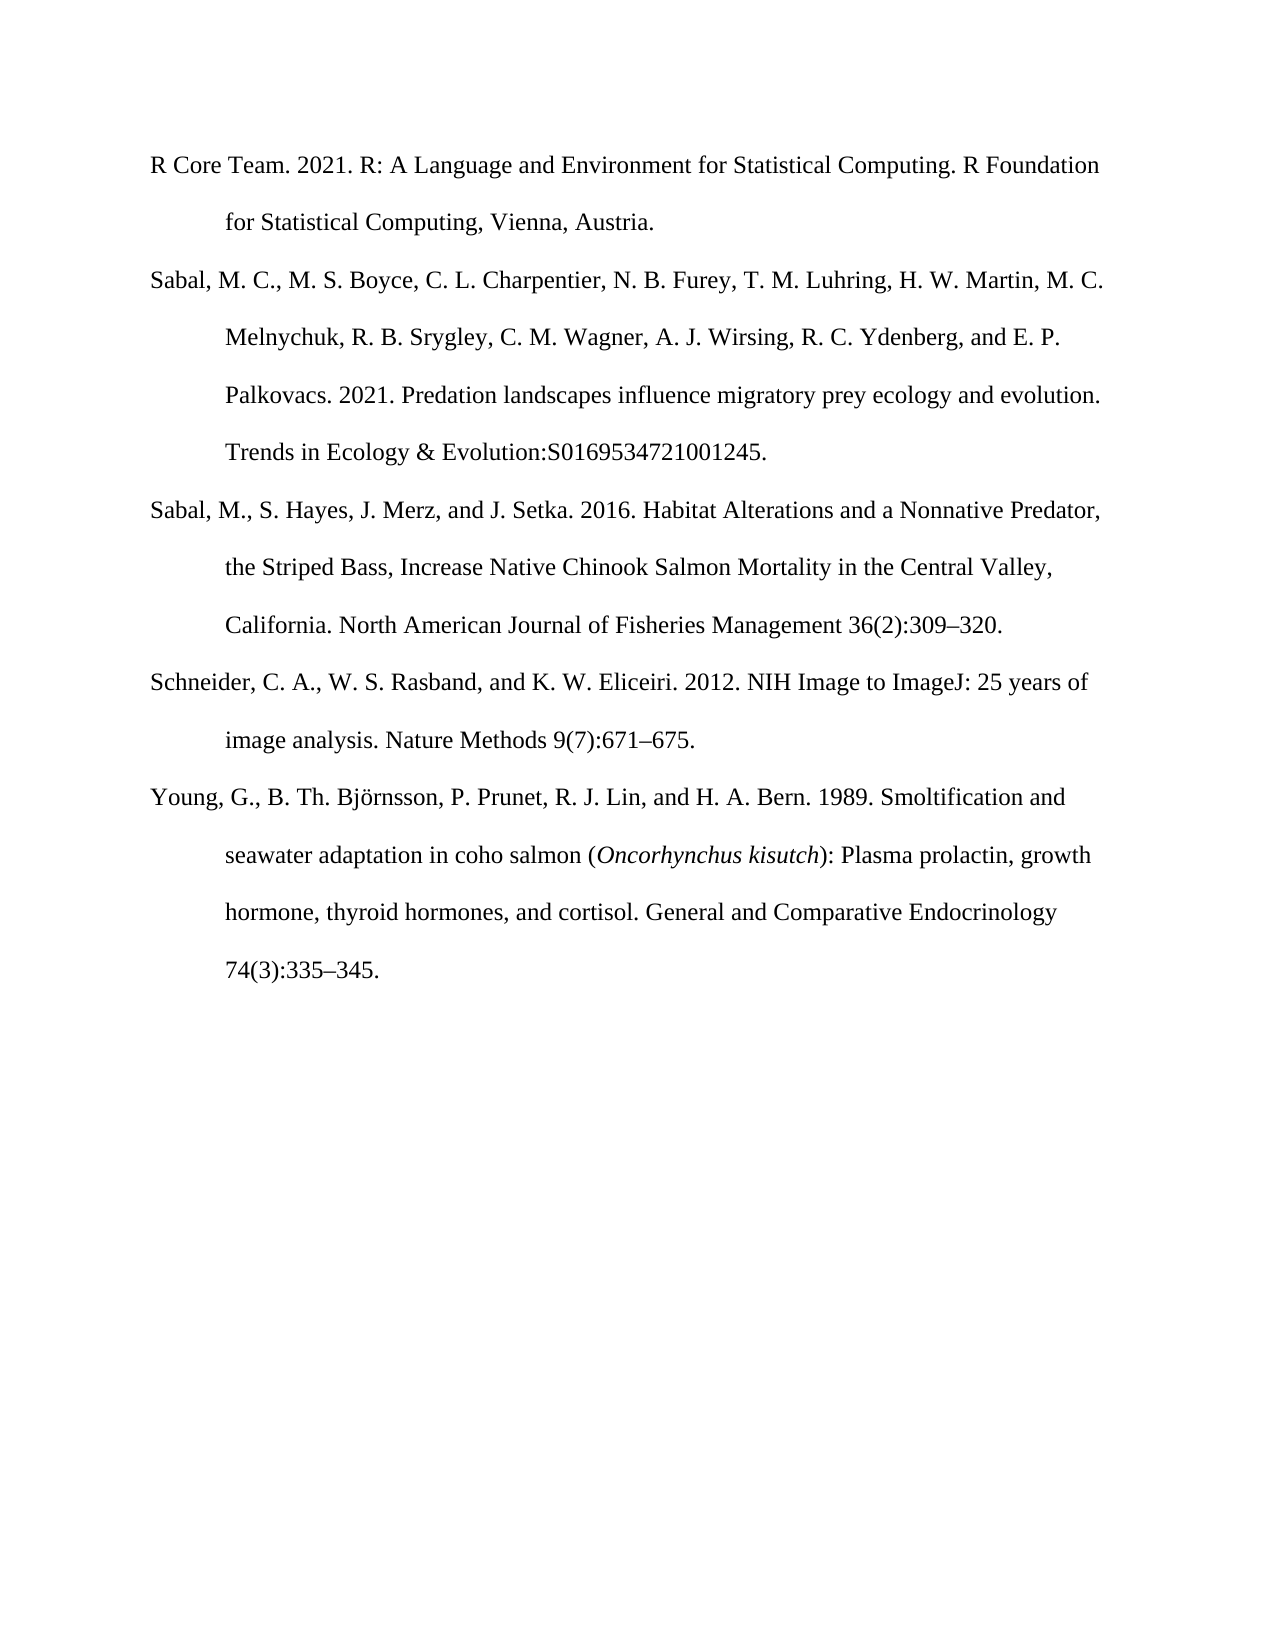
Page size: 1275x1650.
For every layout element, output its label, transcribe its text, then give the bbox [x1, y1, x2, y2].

text R Core Team. 2021. R: A Language and Environment for Statistical Computing. R Foundation for Statistical Computing, Vienna, Austria. [150, 150, 1125, 236]
text Young, G., B. Th. Björnsson, P. Prunet, R. J. Lin, and H. A. Bern. 1989. Smoltification and seawater adaptation in coho salmon (Oncorhynchus kisutch): Plasma prolactin, growth hormone, thyroid hormones, and cortisol. General and Comparative Endocrinology 74(3):335–345. [150, 782, 1125, 984]
text Schneider, C. A., W. S. Rasband, and K. W. Eliceiri. 2012. NIH Image to ImageJ: 25 years of image analysis. Nature Methods 9(7):671–675. [150, 667, 1125, 754]
text Sabal, M., S. Hayes, J. Merz, and J. Setka. 2016. Habitat Alterations and a Nonnative Predator, the Striped Bass, Increase Native Chinook Salmon Mortality in the Central Valley, California. North American Journal of Fisheries Management 36(2):309–320. [150, 495, 1125, 639]
text Sabal, M. C., M. S. Boyce, C. L. Charpentier, N. B. Furey, T. M. Luhring, H. W. Martin, M. C. Melnychuk, R. B. Srygley, C. M. Wagner, A. J. Wirsing, R. C. Ydenberg, and E. P. Palkovacs. 2021. Predation landscapes influence migratory prey ecology and evolution. Trends in Ecology & Evolution:S0169534721001245. [150, 265, 1125, 466]
